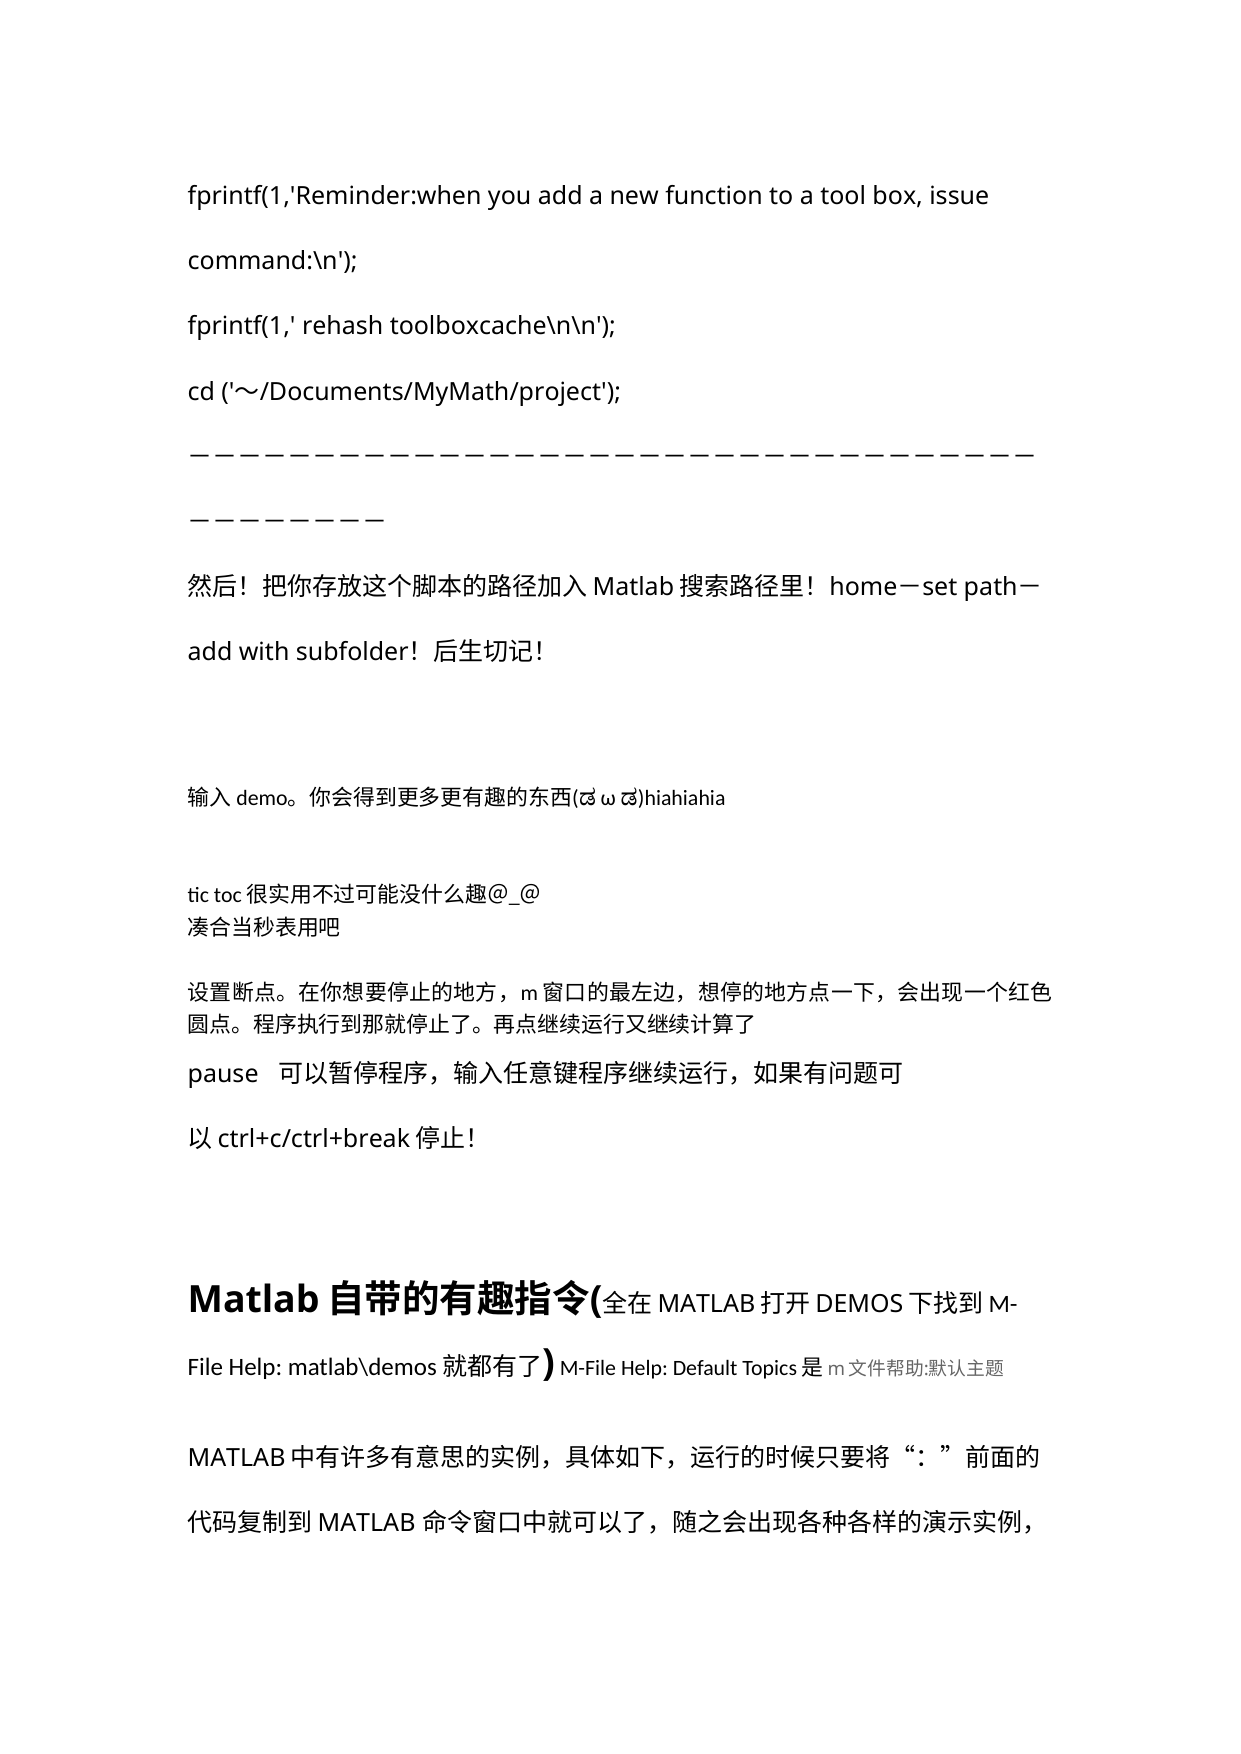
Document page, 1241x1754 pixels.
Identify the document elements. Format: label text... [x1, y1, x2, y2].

text tic toc很实用不过可能没什么趣＠_＠ 凑合当秒表用吧 [187, 877, 1053, 942]
text fprintf(1,' rehash toolboxcache\n\n'); [187, 292, 1053, 357]
text －－－－－－－－－－－－－－－－－－－－－－－－－－－－－－－－－－－－－－－－－－ [187, 422, 1053, 552]
text cd ('～/Documents/MyMath/project'); [187, 357, 1053, 422]
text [187, 1423, 1053, 1553]
text Matlab自带的有趣指令(全在MATLAB打开DEMOS下找到M-File Help: matlab\demos就都有了) M-File Help: Default Topics是m文件帮助:默认主题 [187, 1264, 1053, 1394]
text 然后！把你存放这个脚本的路径加入Matlab搜索路径里！home－set path－add with subfolder！后生切记！ [187, 552, 1053, 682]
text pause 可以暂停程序，输入任意键程序继续运行，如果有问题可以ctrl+c/ctrl+break停止！ [187, 1039, 1053, 1169]
text 输入 demo。你会得到更多更有趣的东西(ಡωಡ)hiahiahia [187, 779, 1053, 812]
text fprintf(1,'Reminder:when you add a new function to a tool box, issue command:\n'); [187, 162, 1053, 292]
text 设置断点。在你想要停止的地方，m窗口的最左边，想停的地方点一下，会出现一个红色圆点。程序执行到那就停止了。再点继续运行又继续计算了 [187, 974, 1053, 1039]
